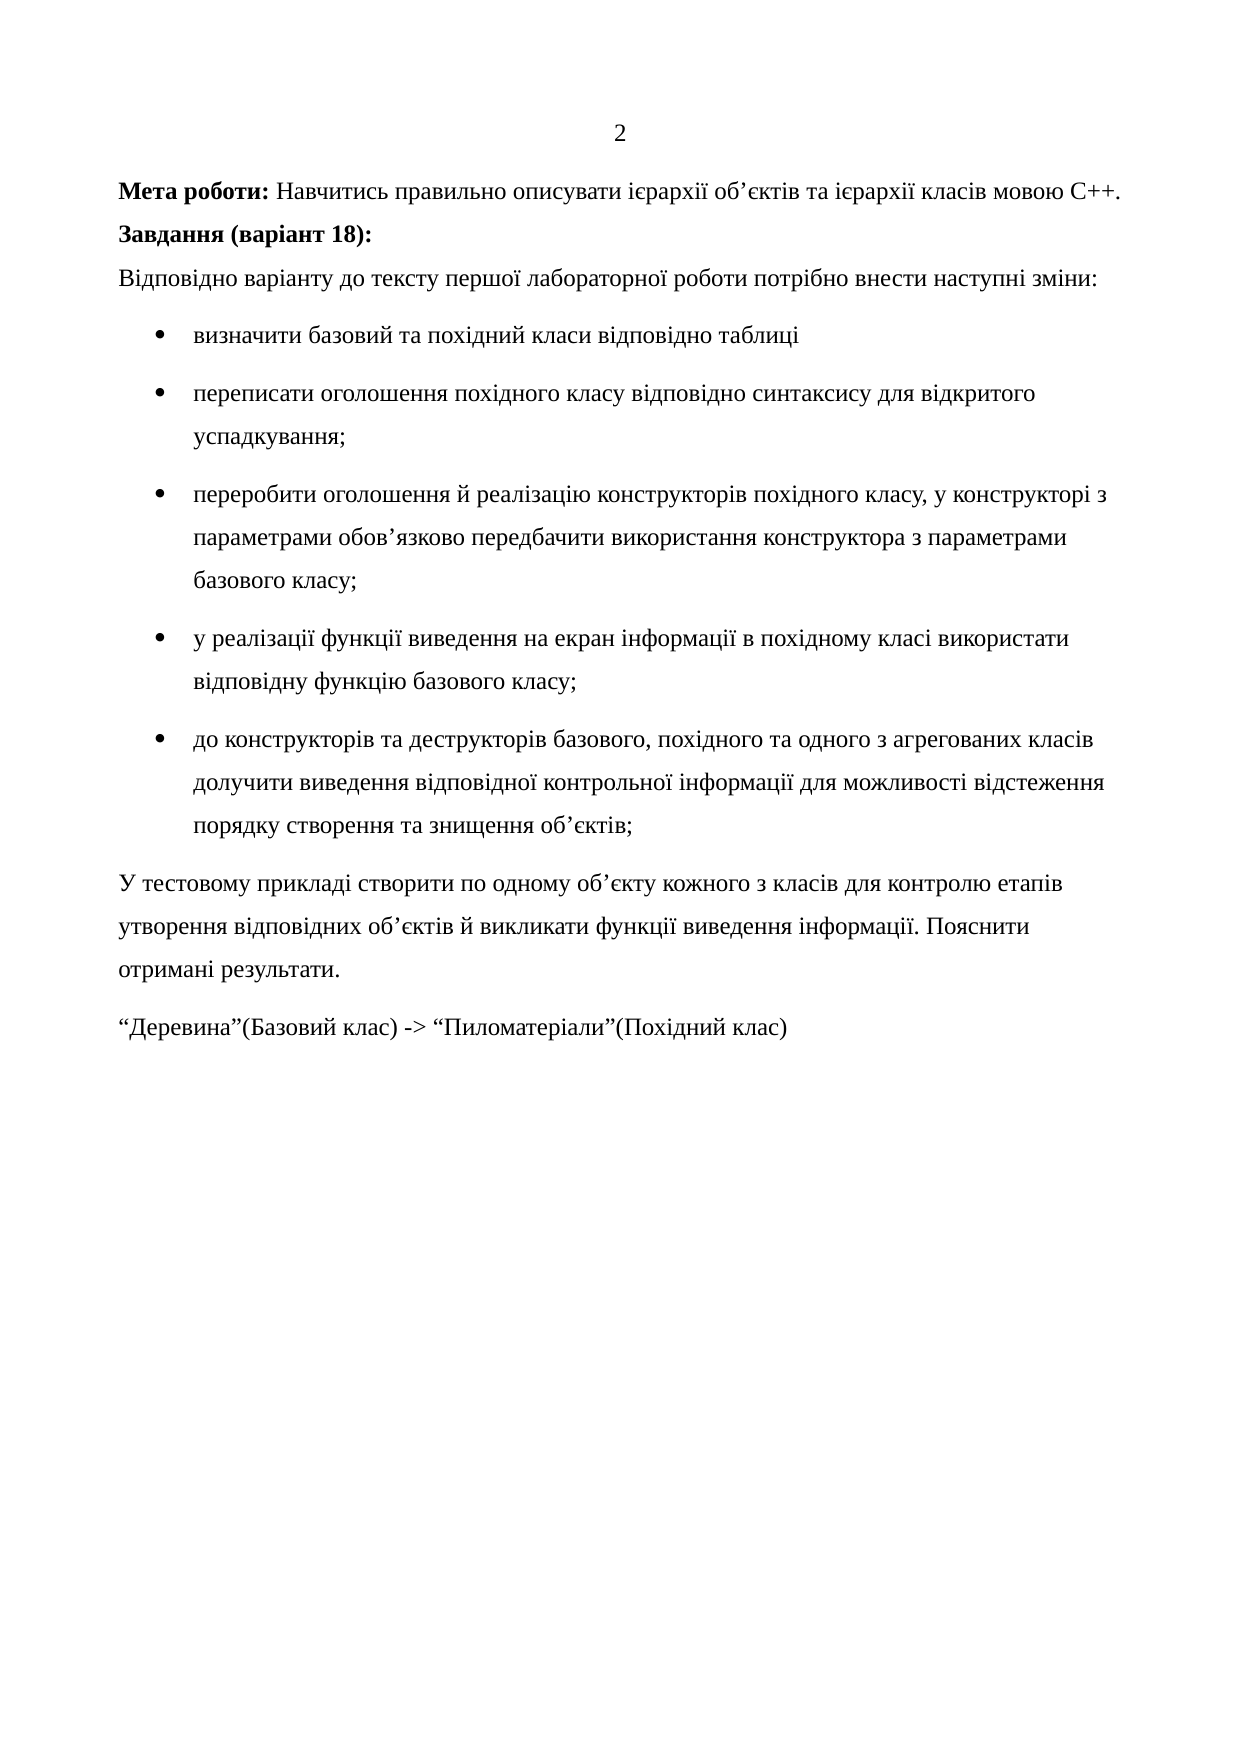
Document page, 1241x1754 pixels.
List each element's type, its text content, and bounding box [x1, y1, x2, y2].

text Мета роботи: Навчитись правильно описувати ієрархії об’єктів та ієрархії класів мовою С++. [118, 176, 1122, 205]
text Відповідно варіанту до тексту першої лабораторної роботи потрібно внести наступні зміни: [118, 263, 1122, 291]
text “Деревина”(Базовий клас) -> “Пиломатеріали”(Похідний клас) [118, 1012, 1122, 1040]
text Завдання (варіант 18): [118, 219, 1122, 248]
list визначити базовий та похідний класи відповідно таблиці [156, 320, 1122, 349]
list переписати оголошення похідного класу відповідно синтаксису для відкритого успадкування; [156, 378, 1122, 450]
text У тестовому прикладі створити по одному об’єкту кожного з класів для контролю етапів утворення відповідних об’єктів й викликати функції виведення інформації. Пояснити отримані результати. [118, 868, 1122, 983]
list у реалізації функції виведення на екран інформації в похідному класі використати відповідну функцію базового класу; [156, 623, 1122, 695]
list до конструкторів та деструкторів базового, похідного та одного з агрегованих класів долучити виведення відповідної контрольної інформації для можливості відстеження порядку створення та знищення об’єктів; [156, 724, 1122, 839]
list переробити оголошення й реалізацію конструкторів похідного класу, у конструкторі з параметрами обов’язково передбачити використання конструктора з параметрами базового класу; [156, 479, 1122, 594]
